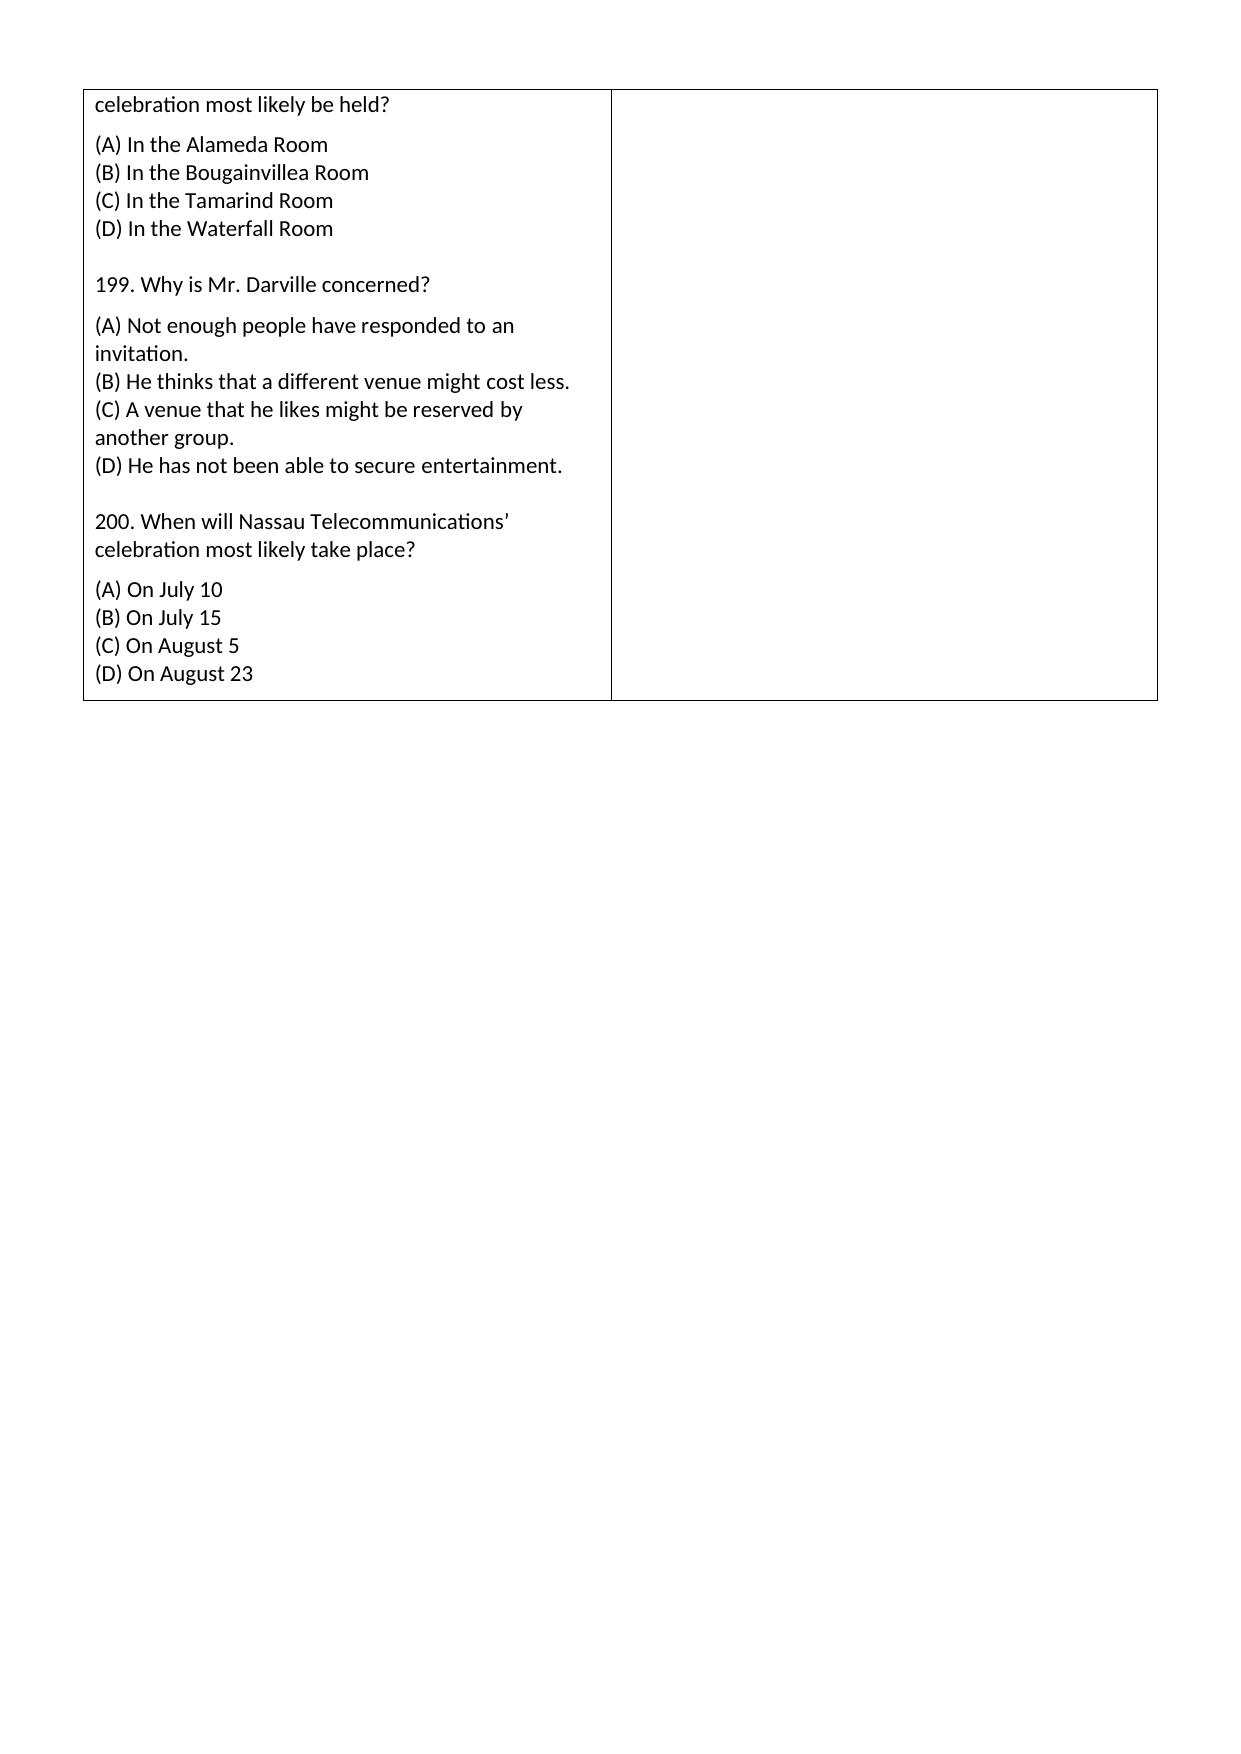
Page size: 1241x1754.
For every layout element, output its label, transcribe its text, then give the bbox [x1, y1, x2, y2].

table_header [612, 90, 1157, 700]
